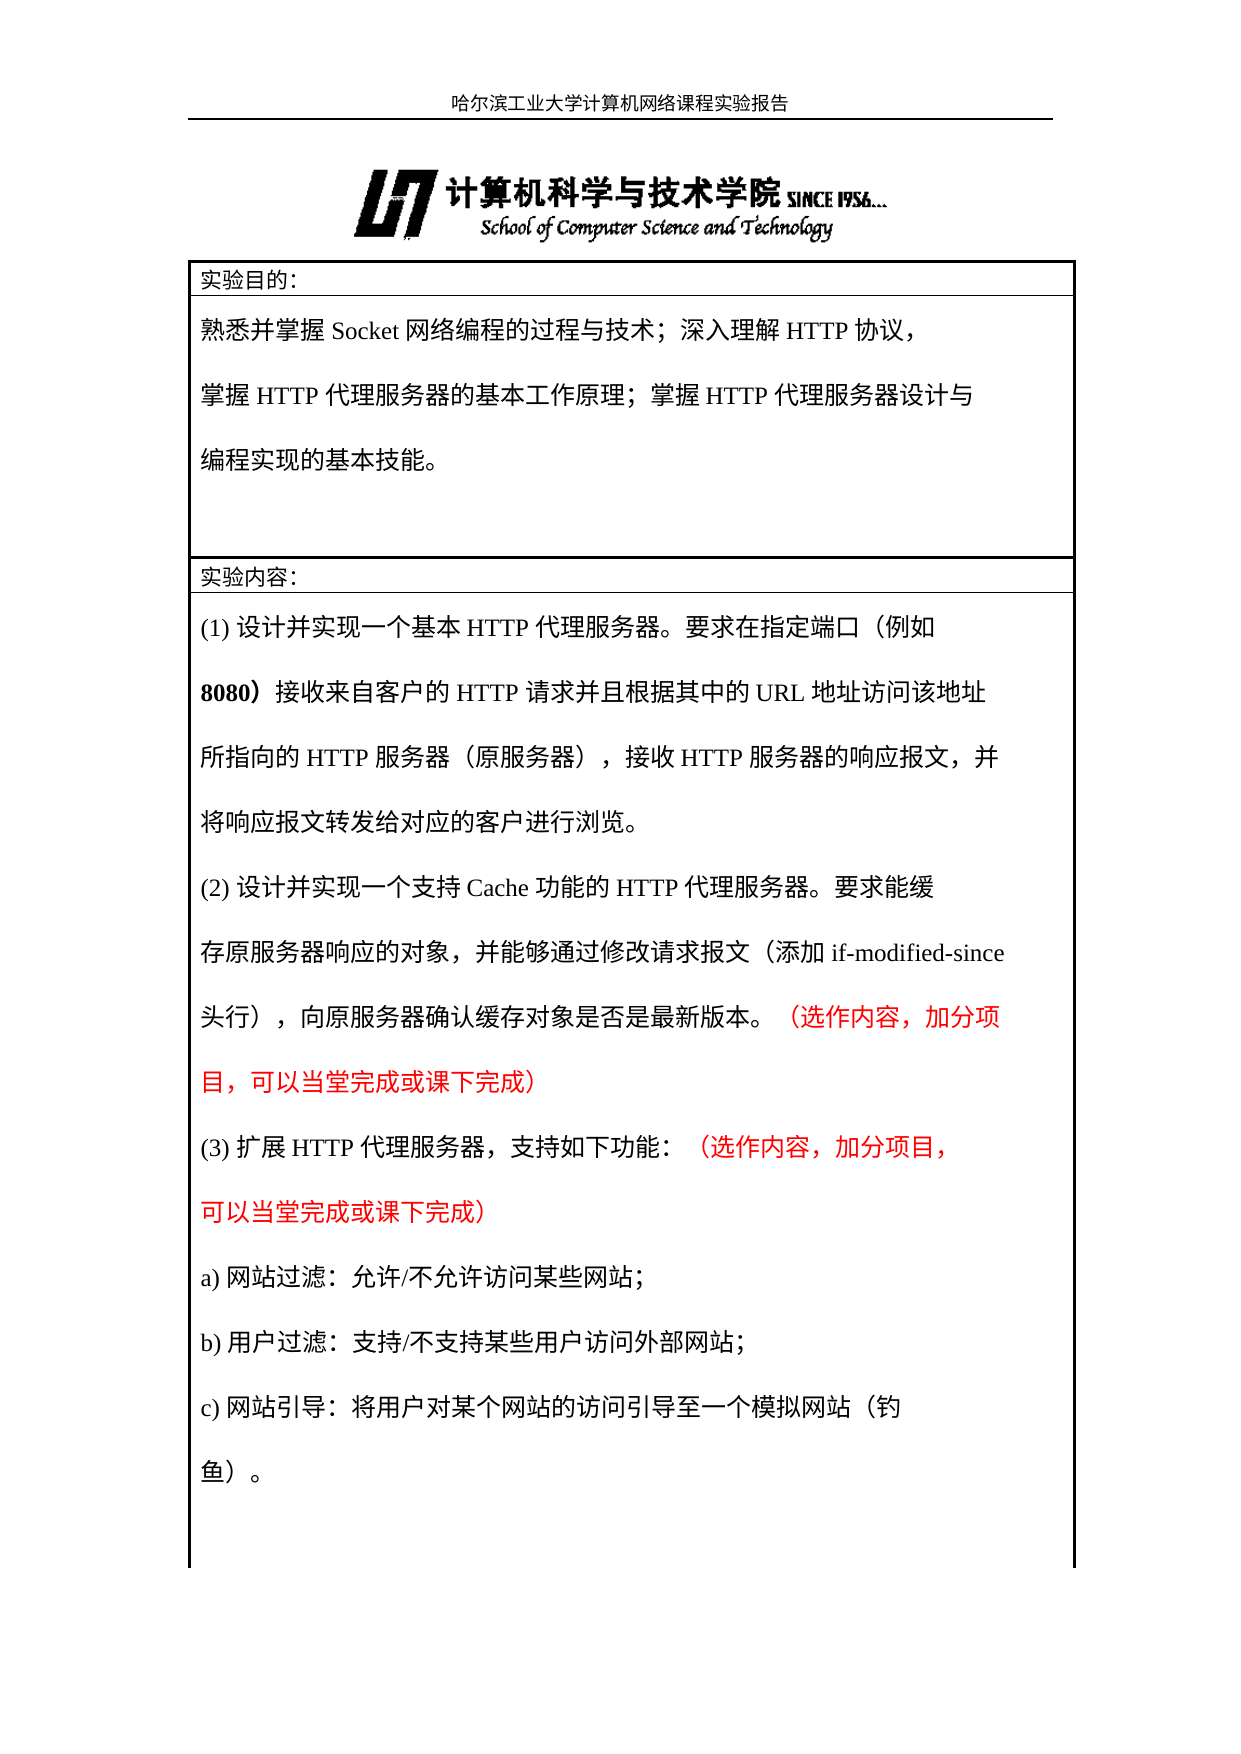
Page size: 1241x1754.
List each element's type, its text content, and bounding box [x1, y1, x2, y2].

table_header 实验目的： [191, 263, 1073, 295]
table_cell 实验内容： [191, 559, 1073, 592]
table_cell 熟悉并掌握 Socket 网络编程的过程与技术；深入理解 HTTP 协议， 掌握 HTTP 代理服务器的基本工作原理；掌握 HTTP 代理服务器设计与 编程实现的基本技能。 [191, 296, 1073, 556]
table_cell (1) 设计并实现一个基本 HTTP 代理服务器。要求在指定端口（例如 8080）接收来自客户的 HTTP 请求并且根据其中的 URL 地址访问该地址 所指向的 HTTP 服务器（原服务器），接收 HTTP 服务器的响应报文，并 将响应报文转发给对应的客户进行浏览。 (2) 设计并实现一个支持 Cache 功能的 HTTP 代理服务器。要求能缓 存原服务器响应的对象，并能够通过修改请求报文（添加 if-modified-since 头行），向原服务器确认缓存对象是否是最新版本。（选作内容，加分项 目，可以当堂完成或课下完成） (3) 扩展 HTTP 代理服务器，支持如下功能：（选作内容，加分项目， 可以当堂完成或课下完成） a) 网站过滤：允许/不允许访问某些网站； b) 用户过滤：支持/不支持某些用户访问外部网站； c) 网站引导：将用户对某个网站的访问引导至一个模拟网站（钓 鱼）。 [191, 593, 1073, 1568]
